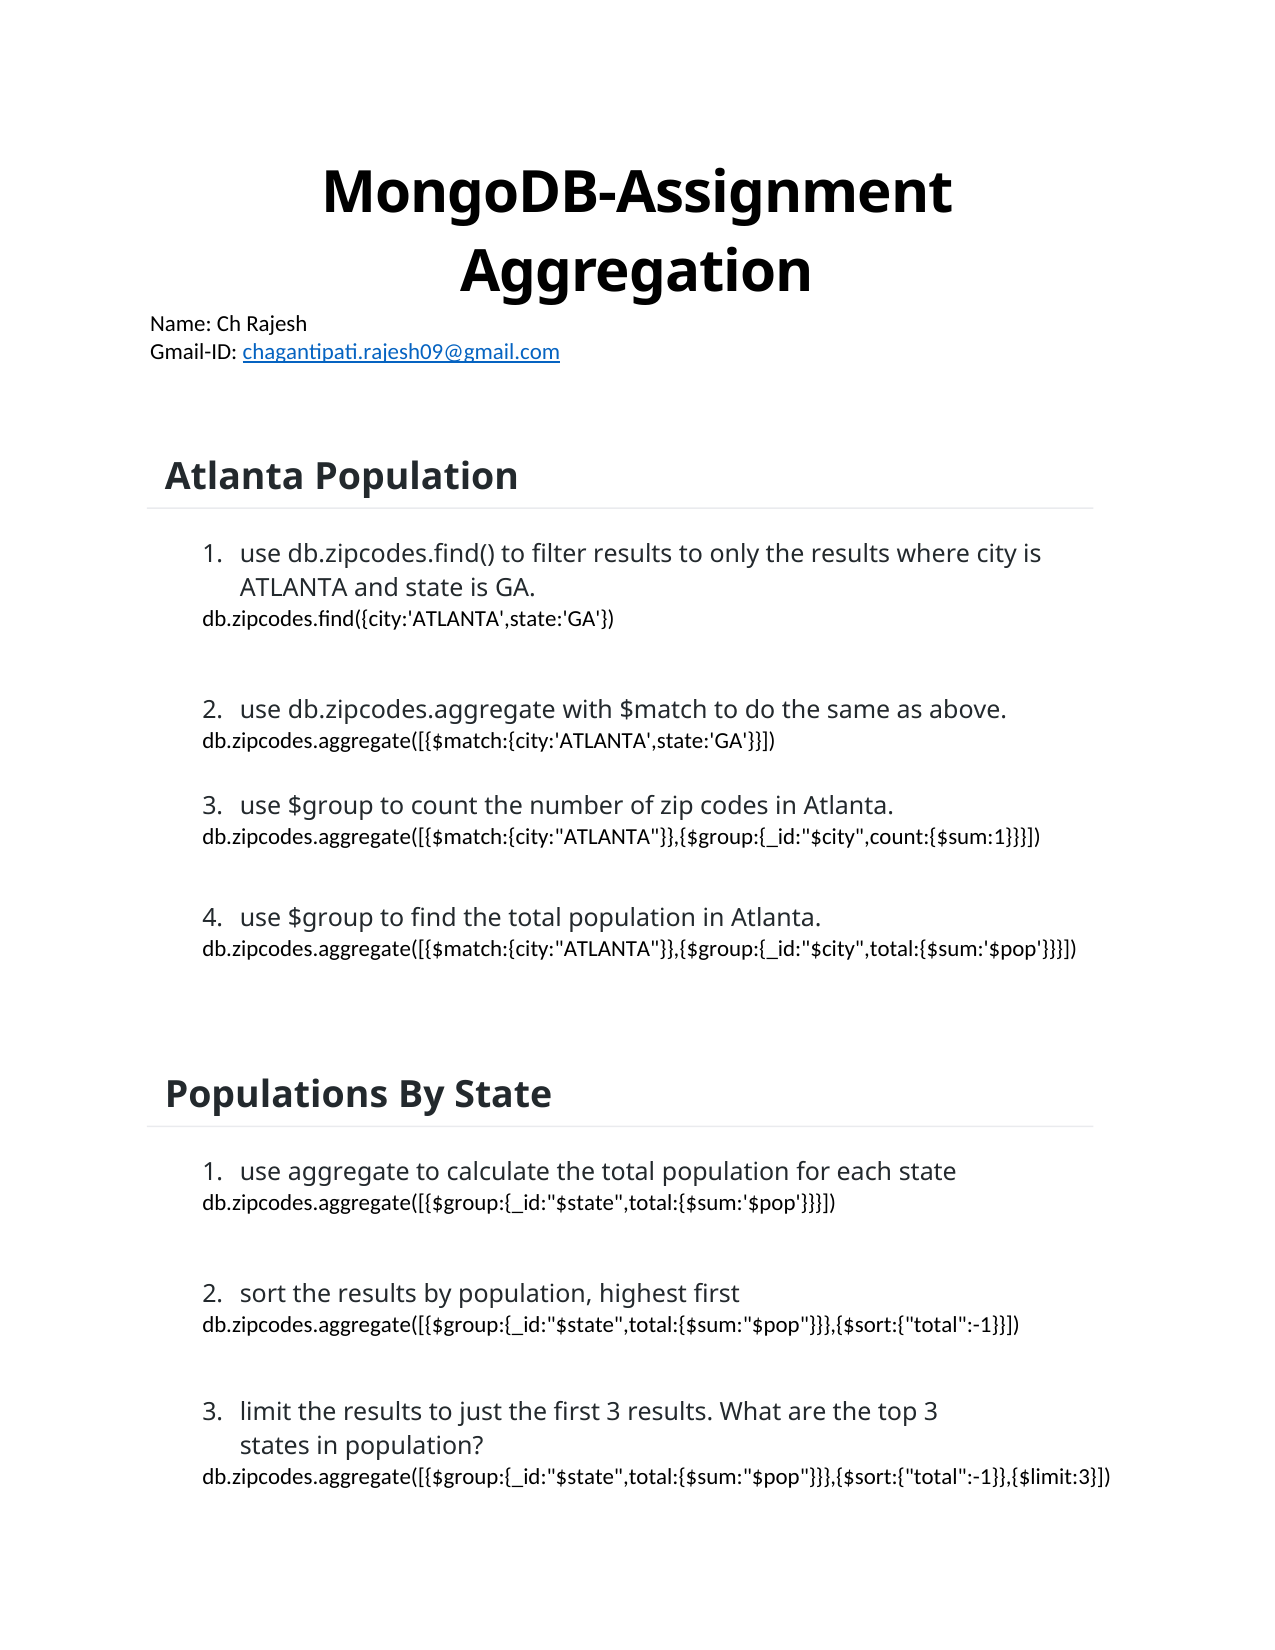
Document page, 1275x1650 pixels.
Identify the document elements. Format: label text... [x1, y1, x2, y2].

subtitle Populations By State [164, 1067, 1125, 1118]
list use db.zipcodes.aggregate with $match to do the same as above. [202, 692, 1125, 726]
text db.zipcodes.find({city:'ATLANTA',state:'GA'}) [202, 604, 1125, 632]
list use $group to find the total population in Atlanta. [202, 900, 1125, 934]
text db.zipcodes.aggregate([{$group:{_id:"$state",total:{$sum:"$pop"}}},{$sort:{"total":-1}}]) [202, 1310, 1125, 1338]
list use db.zipcodes.find() to filter results to only the results where city is ATLANTA and state is GA. [202, 536, 1109, 604]
text Gmail-ID: chagantipati.rajesh09@gmail.com [150, 337, 1125, 365]
text Name: Ch Rajesh [150, 309, 1125, 337]
text db.zipcodes.aggregate([{$match:{city:'ATLANTA',state:'GA'}}]) [202, 726, 1125, 754]
list use $group to count the number of zip codes in Atlanta. [202, 788, 1125, 822]
subtitle Atlanta Population [164, 449, 1125, 500]
list sort the results by population, highest first [202, 1276, 1125, 1310]
title MongoDB-Assignment Aggregation [150, 150, 1125, 309]
text db.zipcodes.aggregate([{$match:{city:"ATLANTA"}},{$group:{_id:"$city",count:{$sum:1}}}]) [202, 822, 1125, 850]
text db.zipcodes.aggregate([{$group:{_id:"$state",total:{$sum:'$pop'}}}]) [202, 1188, 1125, 1216]
list use aggregate to calculate the total population for each state [202, 1154, 1125, 1188]
text db.zipcodes.aggregate([{$match:{city:"ATLANTA"}},{$group:{_id:"$city",total:{$sum:'$pop'}}}]) [202, 934, 1125, 962]
text db.zipcodes.aggregate([{$group:{_id:"$state",total:{$sum:"$pop"}}},{$sort:{"total":-1}},{$limit:3}]) [202, 1462, 1125, 1490]
list limit the results to just the first 3 results. What are the top 3 states in population? [202, 1394, 998, 1462]
